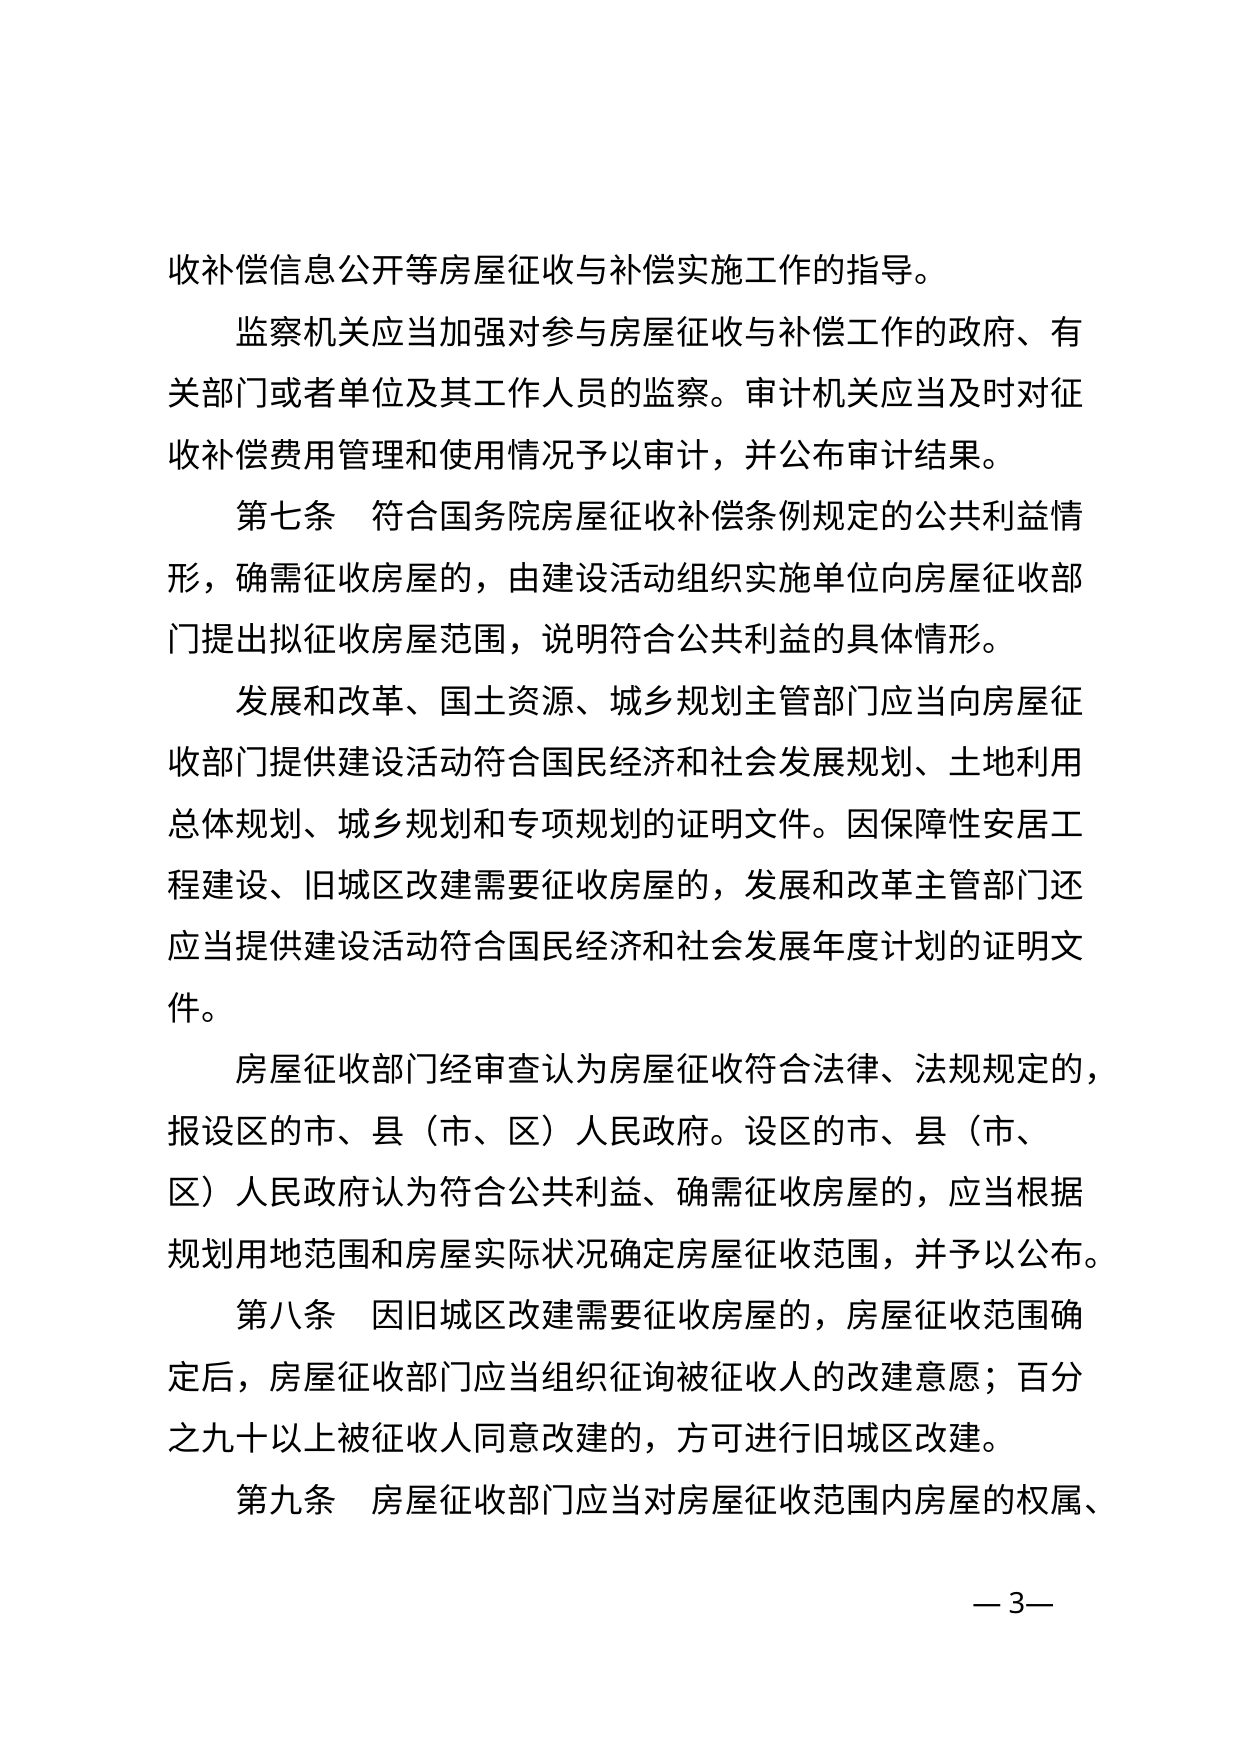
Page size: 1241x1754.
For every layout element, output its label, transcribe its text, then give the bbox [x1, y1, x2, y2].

text 监察机关应当加强对参与房屋征收与补偿工作的政府、有关部门或者单位及其工作人员的监察。审计机关应当及时对征收补偿费用管理和使用情况予以审计，并公布审计结果。 [168, 299, 1084, 483]
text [168, 1467, 1084, 1528]
text 房屋征收部门经审查认为房屋征收符合法律、法规规定的，报设区的市、县（市、区）人民政府。设区的市、县（市、区）人民政府认为符合公共利益、确需征收房屋的，应当根据规划用地范围和房屋实际状况确定房屋征收范围，并予以公布。 [168, 1037, 1084, 1282]
text 第八条 因旧城区改建需要征收房屋的，房屋征收范围确定后，房屋征收部门应当组织征询被征收人的改建意愿；百分之九十以上被征收人同意改建的，方可进行旧城区改建。 [168, 1282, 1084, 1467]
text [168, 238, 1084, 299]
text 发展和改革、国土资源、城乡规划主管部门应当向房屋征收部门提供建设活动符合国民经济和社会发展规划、土地利用总体规划、城乡规划和专项规划的证明文件。因保障性安居工程建设、旧城区改建需要征收房屋的，发展和改革主管部门还应当提供建设活动符合国民经济和社会发展年度计划的证明文件。 [168, 668, 1084, 1037]
text 第七条 符合国务院房屋征收补偿条例规定的公共利益情形，确需征收房屋的，由建设活动组织实施单位向房屋征收部门提出拟征收房屋范围，说明符合公共利益的具体情形。 [168, 483, 1084, 668]
